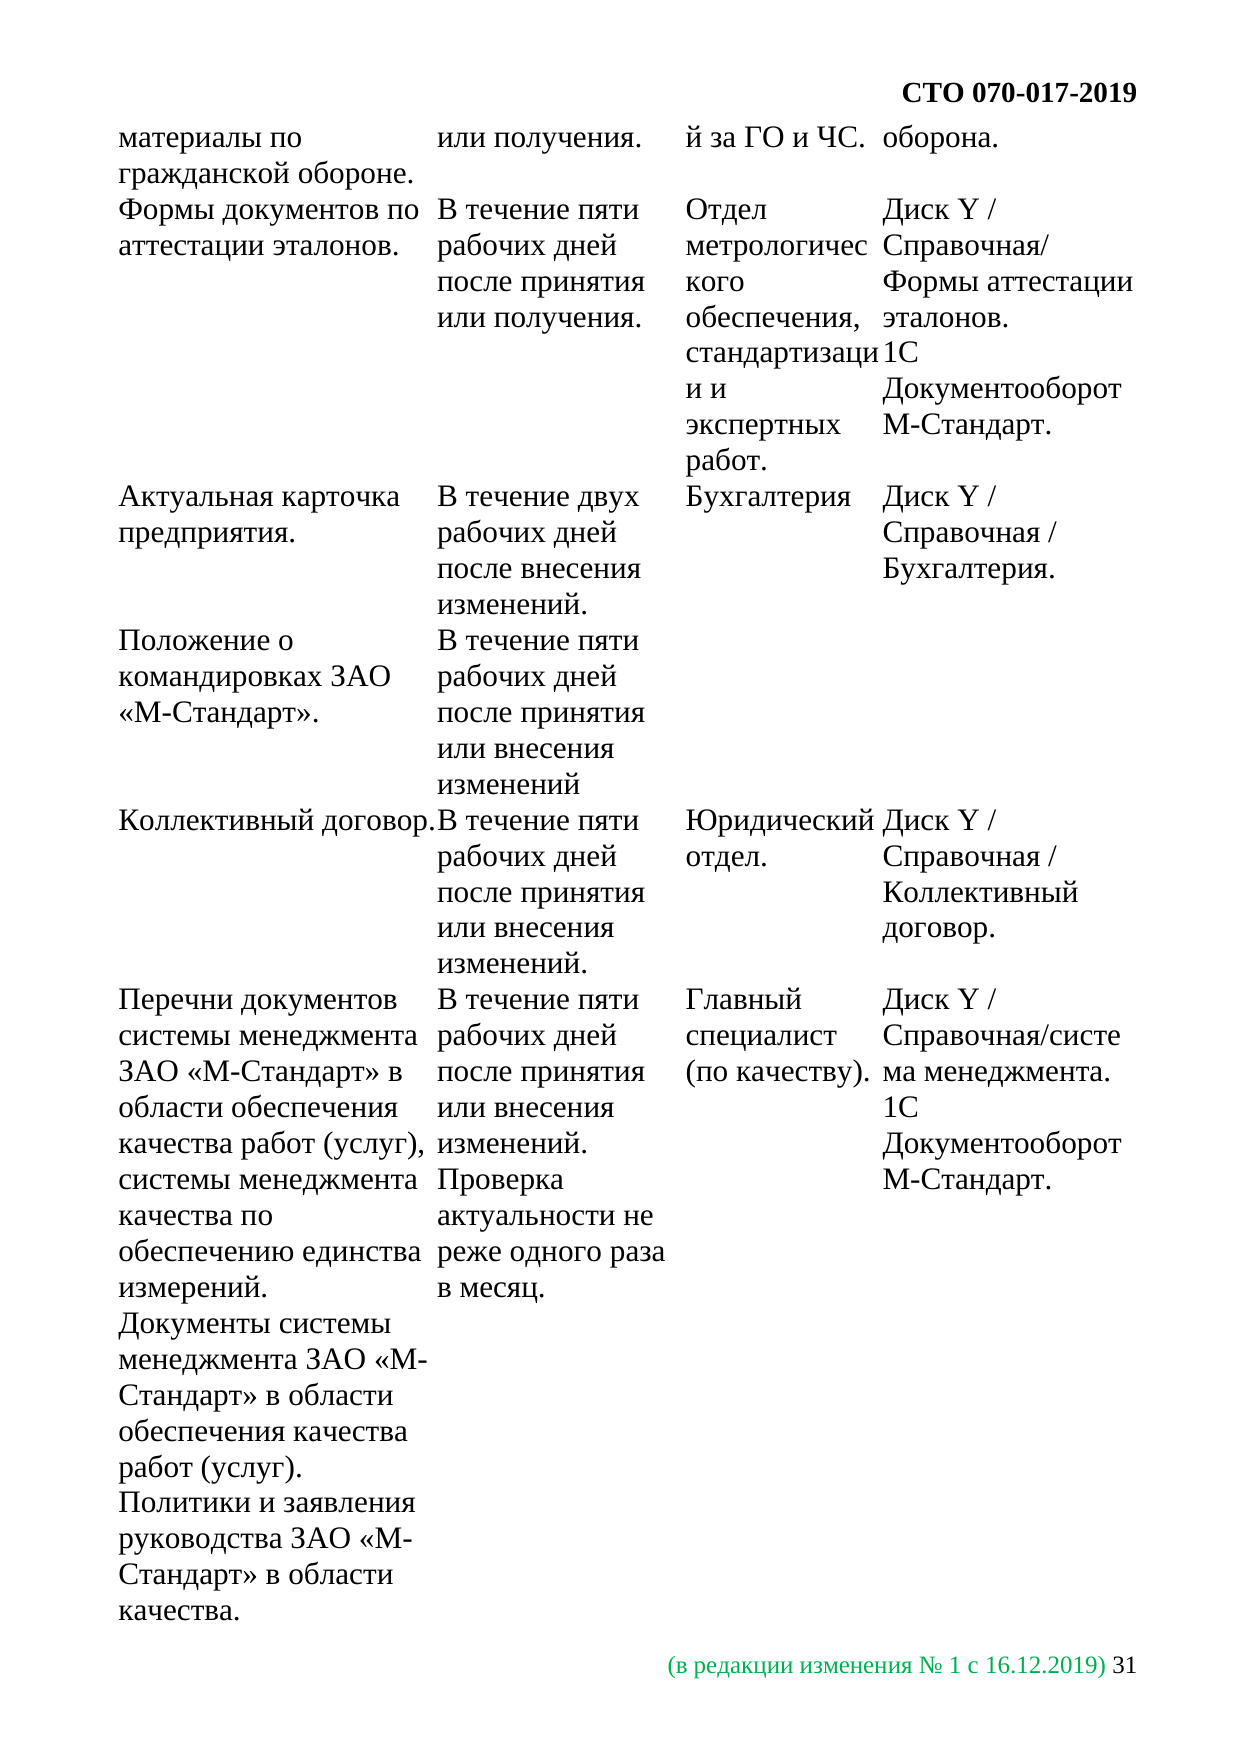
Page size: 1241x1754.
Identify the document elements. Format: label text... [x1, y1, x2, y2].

table_cell Коллективный договор. [118, 801, 437, 981]
table_cell Отдел метрологического обеспечения, стандартизации и экспертных работ. [685, 190, 882, 477]
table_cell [118, 981, 437, 1627]
table_cell Диск Y / Справочная/ Формы аттестации эталонов. 1С Документооборот М-Стандарт. [882, 190, 1137, 477]
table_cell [685, 981, 882, 1627]
table_cell В течение пяти рабочих дней после принятия или получения. [437, 190, 685, 477]
table_cell Юридический отдел. [685, 801, 882, 981]
table_cell В течение пяти рабочих дней после принятия или внесения изменений. [437, 801, 685, 981]
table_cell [118, 118, 437, 190]
table_cell Актуальная карточка предприятия. [118, 478, 437, 621]
table_cell В течение двух рабочих дней после внесения изменений. [437, 478, 685, 621]
table_cell Бухгалтерия [685, 478, 882, 801]
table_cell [685, 118, 882, 190]
table_cell Формы документов по аттестации эталонов. [118, 190, 437, 477]
table_cell В течение пяти рабочих дней после принятия или внесения изменений [437, 621, 685, 801]
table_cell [437, 118, 685, 190]
table_cell Диск Y / Справочная / Коллективный договор. [882, 801, 1137, 981]
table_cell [437, 981, 685, 1627]
table_cell Положение о командировках ЗАО «М-Стандарт». [118, 621, 437, 801]
table_cell Диск Y / Справочная / Бухгалтерия. [882, 478, 1137, 801]
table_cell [882, 118, 1137, 190]
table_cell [882, 981, 1137, 1627]
